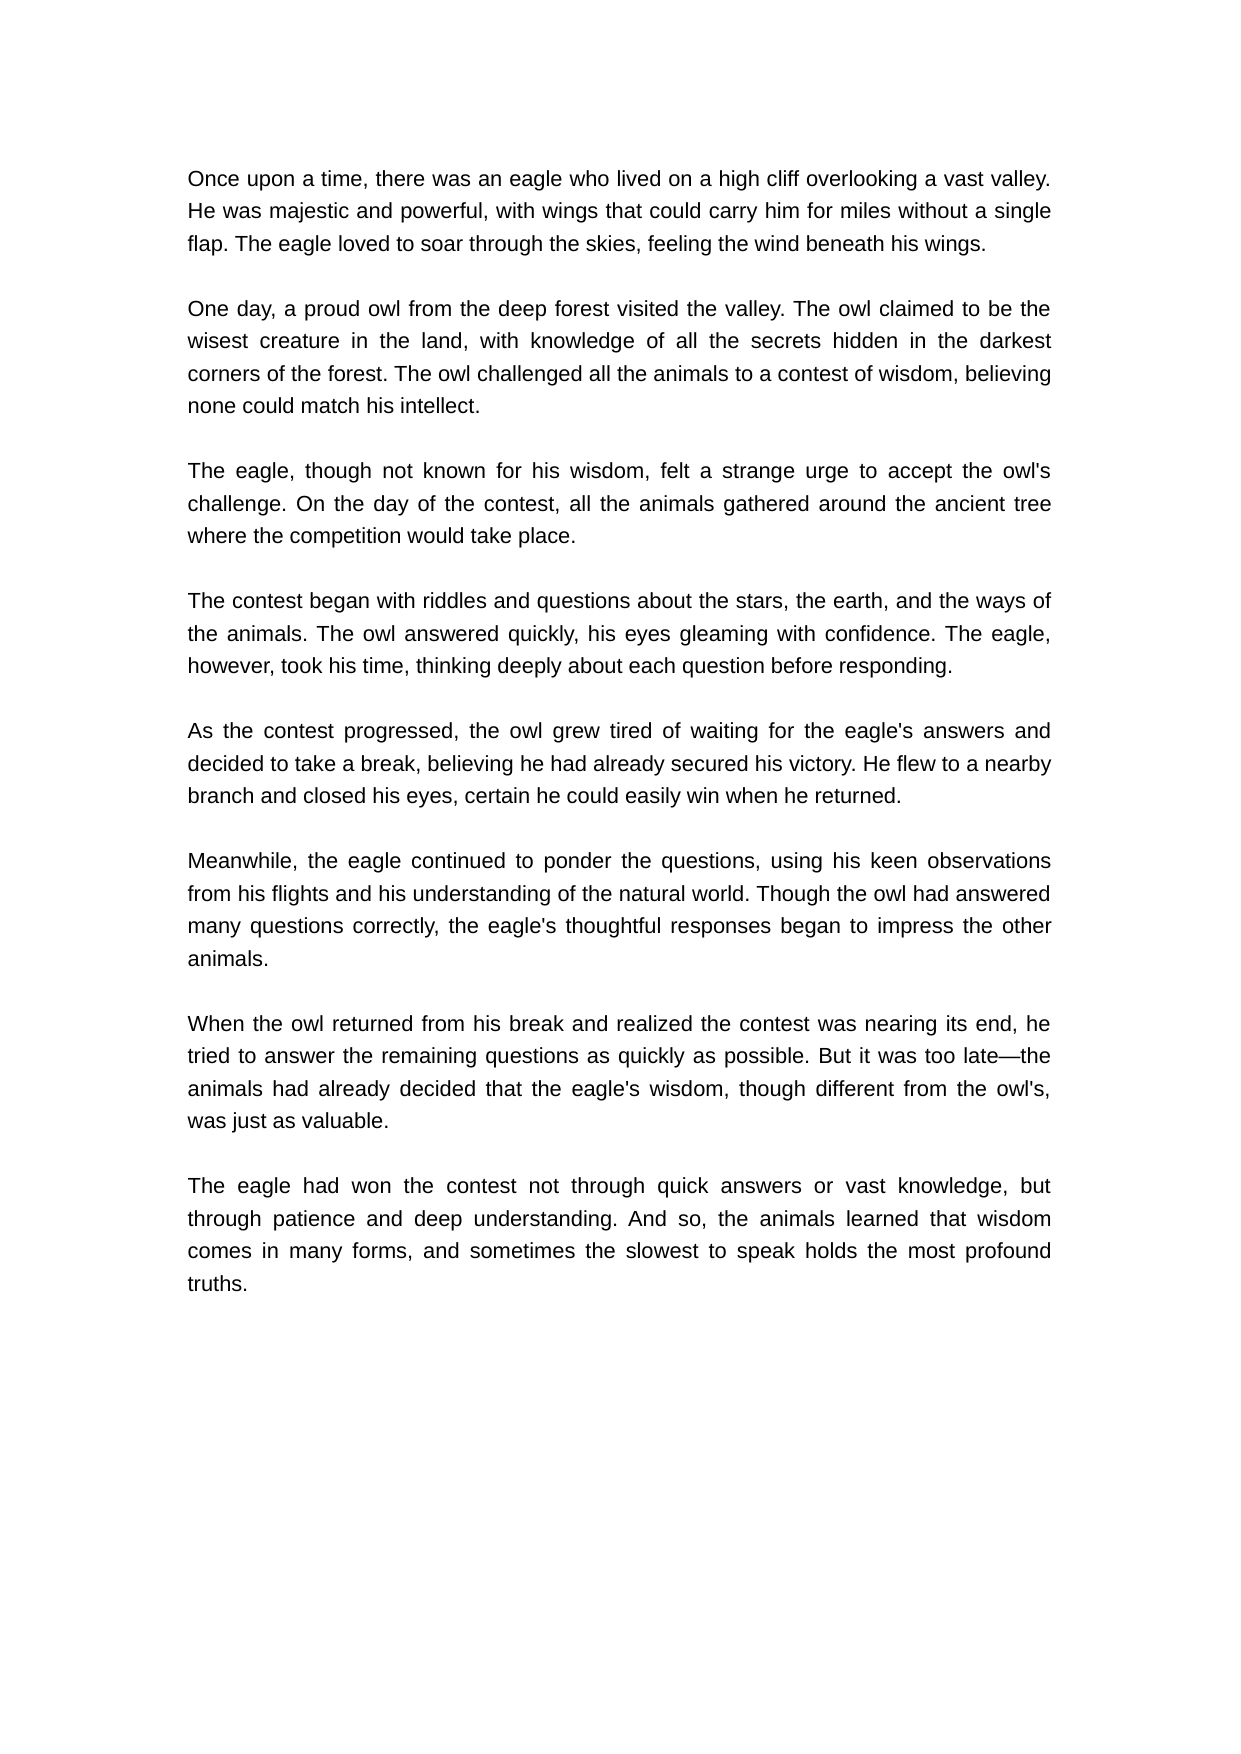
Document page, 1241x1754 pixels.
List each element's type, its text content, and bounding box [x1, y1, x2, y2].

text One day, a proud owl from the deep forest visited the valley. The owl claimed to be the wisest creature in the land, with knowledge of all the secrets hidden in the darkest corners of the forest. The owl challenged all the animals to a contest of wisdom, believing none could match his intellect. [187, 292, 1053, 422]
text The eagle had won the contest not through quick answers or vast knowledge, but through patience and deep understanding. And so, the animals learned that wisdom comes in many forms, and sometimes the slowest to speak holds the most profound truths. [187, 1169, 1053, 1299]
text As the contest progressed, the owl grew tired of waiting for the eagle's answers and decided to take a break, believing he had already secured his victory. He flew to a nearby branch and closed his eyes, certain he could easily win when he returned. [187, 714, 1053, 812]
text Meanwhile, the eagle continued to ponder the questions, using his keen observations from his flights and his understanding of the natural world. Though the owl had answered many questions correctly, the eagle's thoughtful responses began to impress the other animals. [187, 844, 1053, 974]
text The contest began with riddles and questions about the stars, the earth, and the ways of the animals. The owl answered quickly, his eyes gleaming with confidence. The eagle, however, took his time, thinking deeply about each question before responding. [187, 584, 1053, 682]
text The eagle, though not known for his wisdom, felt a strange urge to accept the owl's challenge. On the day of the contest, all the animals gathered around the ancient tree where the competition would take place. [187, 454, 1053, 552]
text When the owl returned from his break and realized the contest was nearing its end, he tried to answer the remaining questions as quickly as possible. But it was too late—the animals had already decided that the eagle's wisdom, though different from the owl's, was just as valuable. [187, 1007, 1053, 1137]
text Once upon a time, there was an eagle who lived on a high cliff overlooking a vast valley. He was majestic and powerful, with wings that could carry him for miles without a single flap. The eagle loved to soar through the skies, feeling the wind beneath his wings. [187, 162, 1053, 259]
